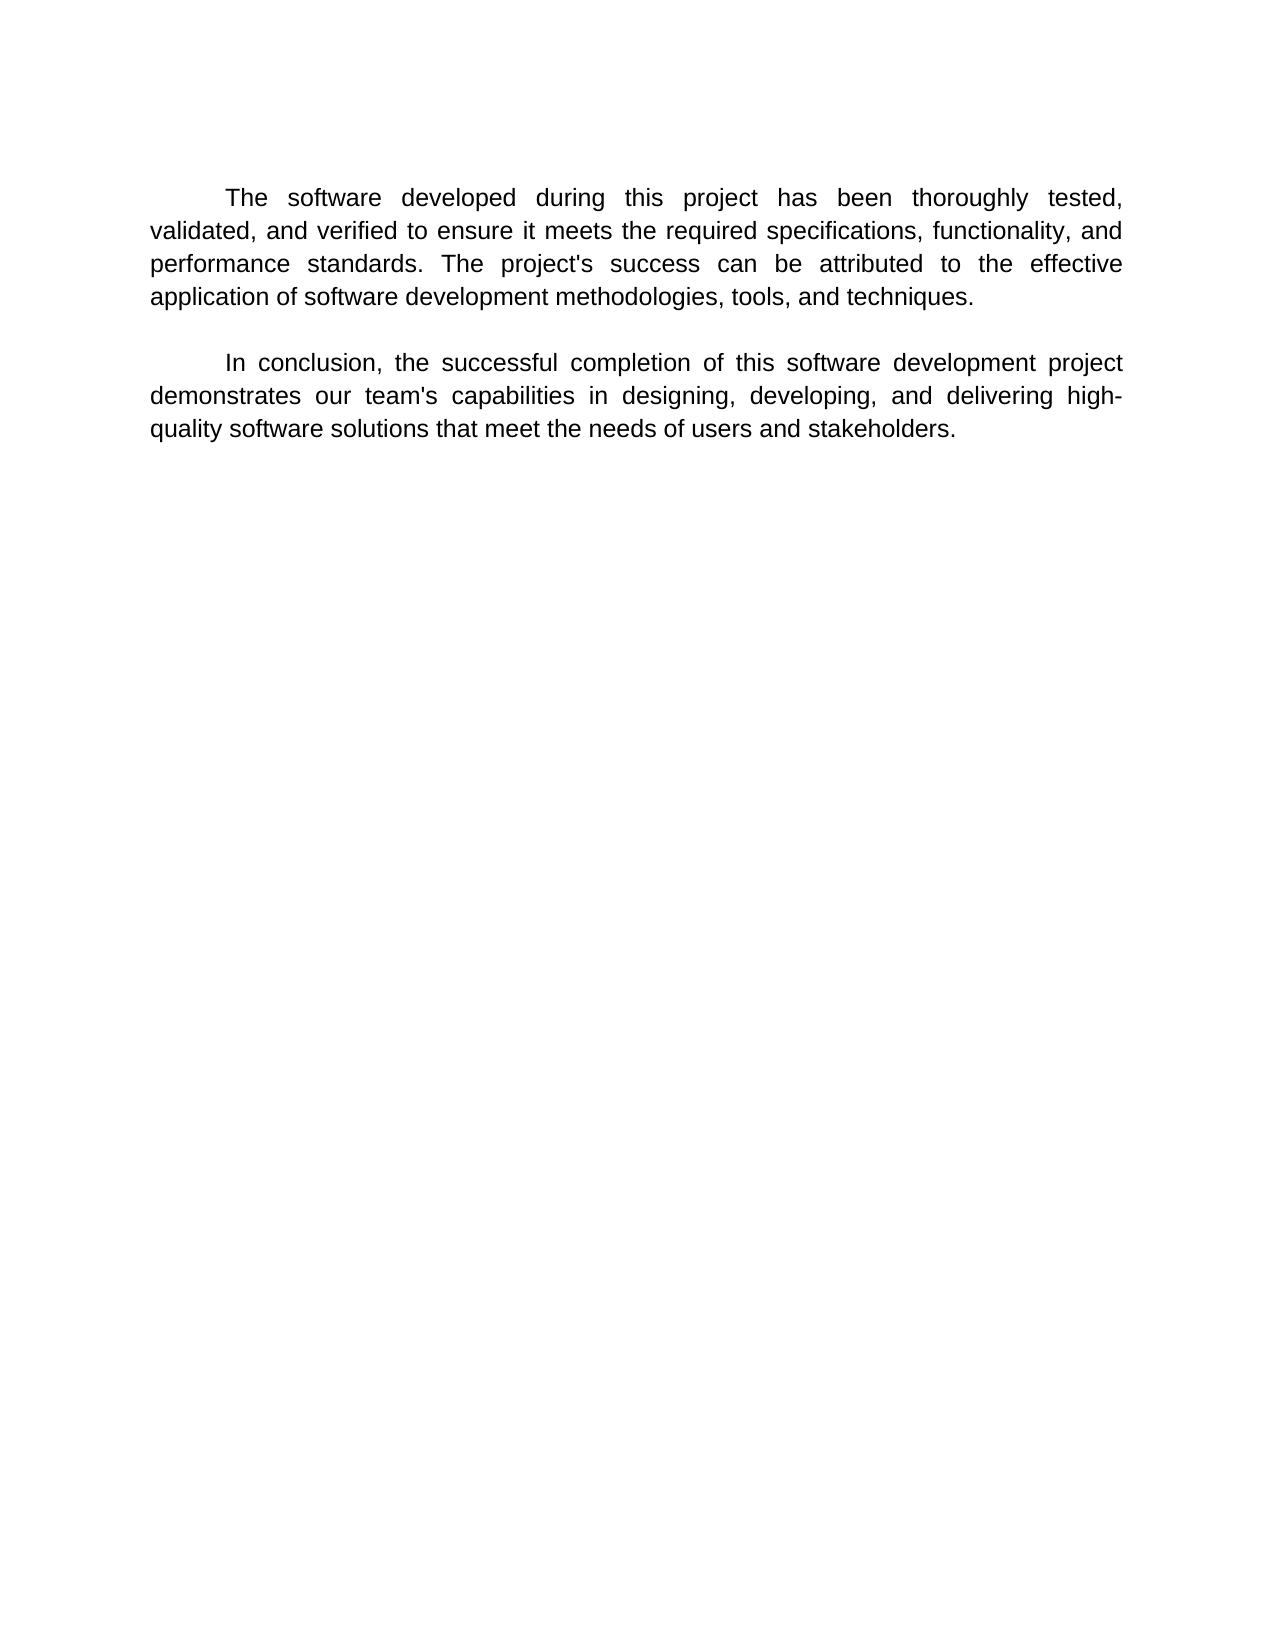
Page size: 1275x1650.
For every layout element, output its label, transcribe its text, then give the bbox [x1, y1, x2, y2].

text In conclusion, the successful completion of this software development project demonstrates our team's capabilities in designing, developing, and delivering high-quality software solutions that meet the needs of users and stakeholders. [150, 348, 1125, 443]
text The software developed during this project has been thoroughly tested, validated, and verified to ensure it meets the required specifications, functionality, and performance standards. The project's success can be attributed to the effective application of software development methodologies, tools, and techniques. [150, 183, 1125, 311]
